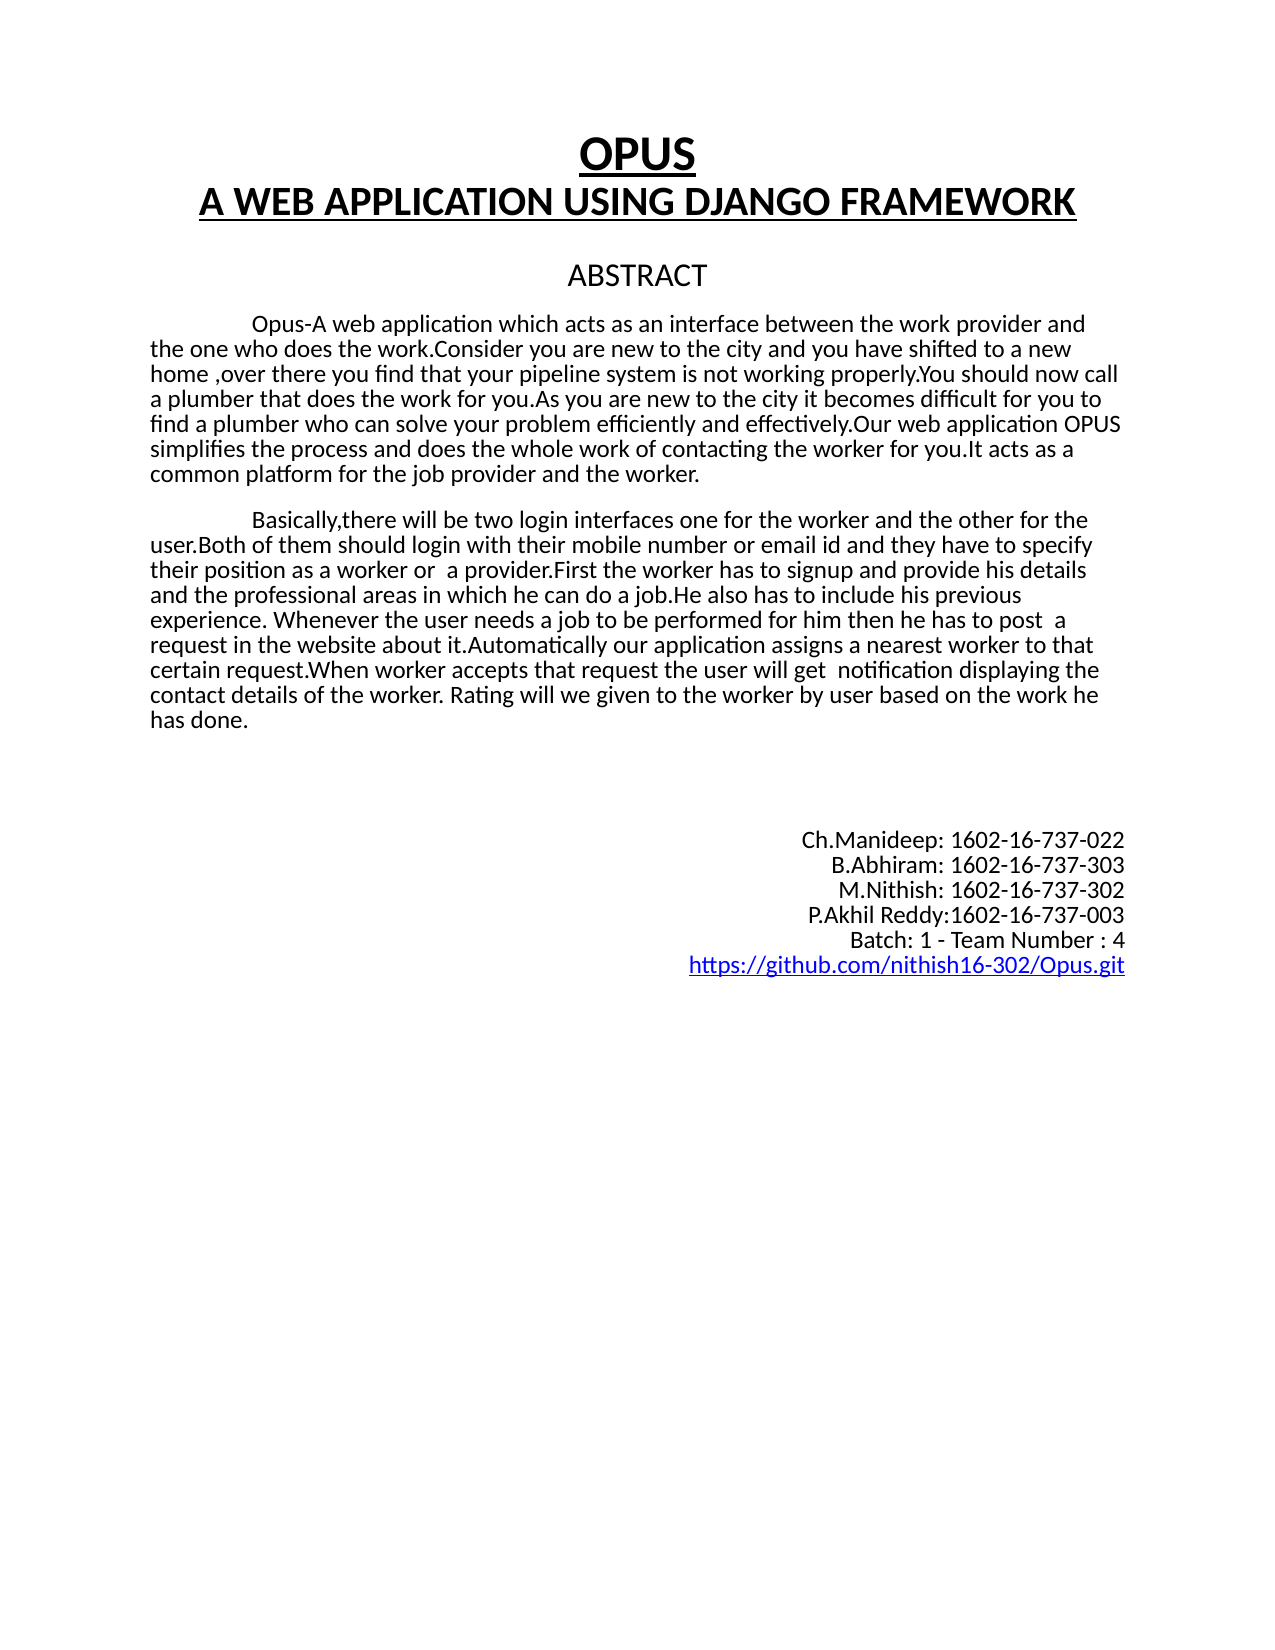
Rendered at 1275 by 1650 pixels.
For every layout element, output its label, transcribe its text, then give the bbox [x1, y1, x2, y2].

text M.Nithish: 1602-16-737-302 [150, 878, 1125, 903]
text A WEB APPLICATION USING DJANGO FRAMEWORK [150, 196, 1125, 221]
text OPUS [150, 150, 1125, 175]
text Ch.Manideep: 1602-16-737-022 [150, 828, 1125, 853]
text Batch: 1 - Team Number : 4 [150, 928, 1125, 953]
text ABSTRACT [150, 267, 1125, 292]
text P.Akhil Reddy:1602-16-737-003 [150, 903, 1125, 928]
text Opus-A web application which acts as an interface between the work provider and the one who does the work.Consider you are new to the city and you have shifted to a new home ,over there you find that your pipeline system is not working properly.You should now call a plumber that does the work for you.As you are new to the city it becomes difficult for you to find a plumber who can solve your problem efficiently and effectively.Our web application OPUS simplifies the process and does the whole work of contacting the worker for you.It acts as a common platform for the job provider and the worker. [150, 312, 1125, 487]
text B.Abhiram: 1602-16-737-303 [150, 853, 1125, 878]
text https://github.com/nithish16-302/Opus.git [150, 953, 1125, 978]
text Basically,there will be two login interfaces one for the worker and the other for the user.Both of them should login with their mobile number or email id and they have to specify their position as a worker or a provider.First the worker has to signup and provide his details and the professional areas in which he can do a job.He also has to include his previous experience. Whenever the user needs a job to be performed for him then he has to post a request in the website about it.Automatically our application assigns a nearest worker to that certain request.When worker accepts that request the user will get notification displaying the contact details of the worker. Rating will we given to the worker by user based on the work he has done. [150, 508, 1125, 733]
